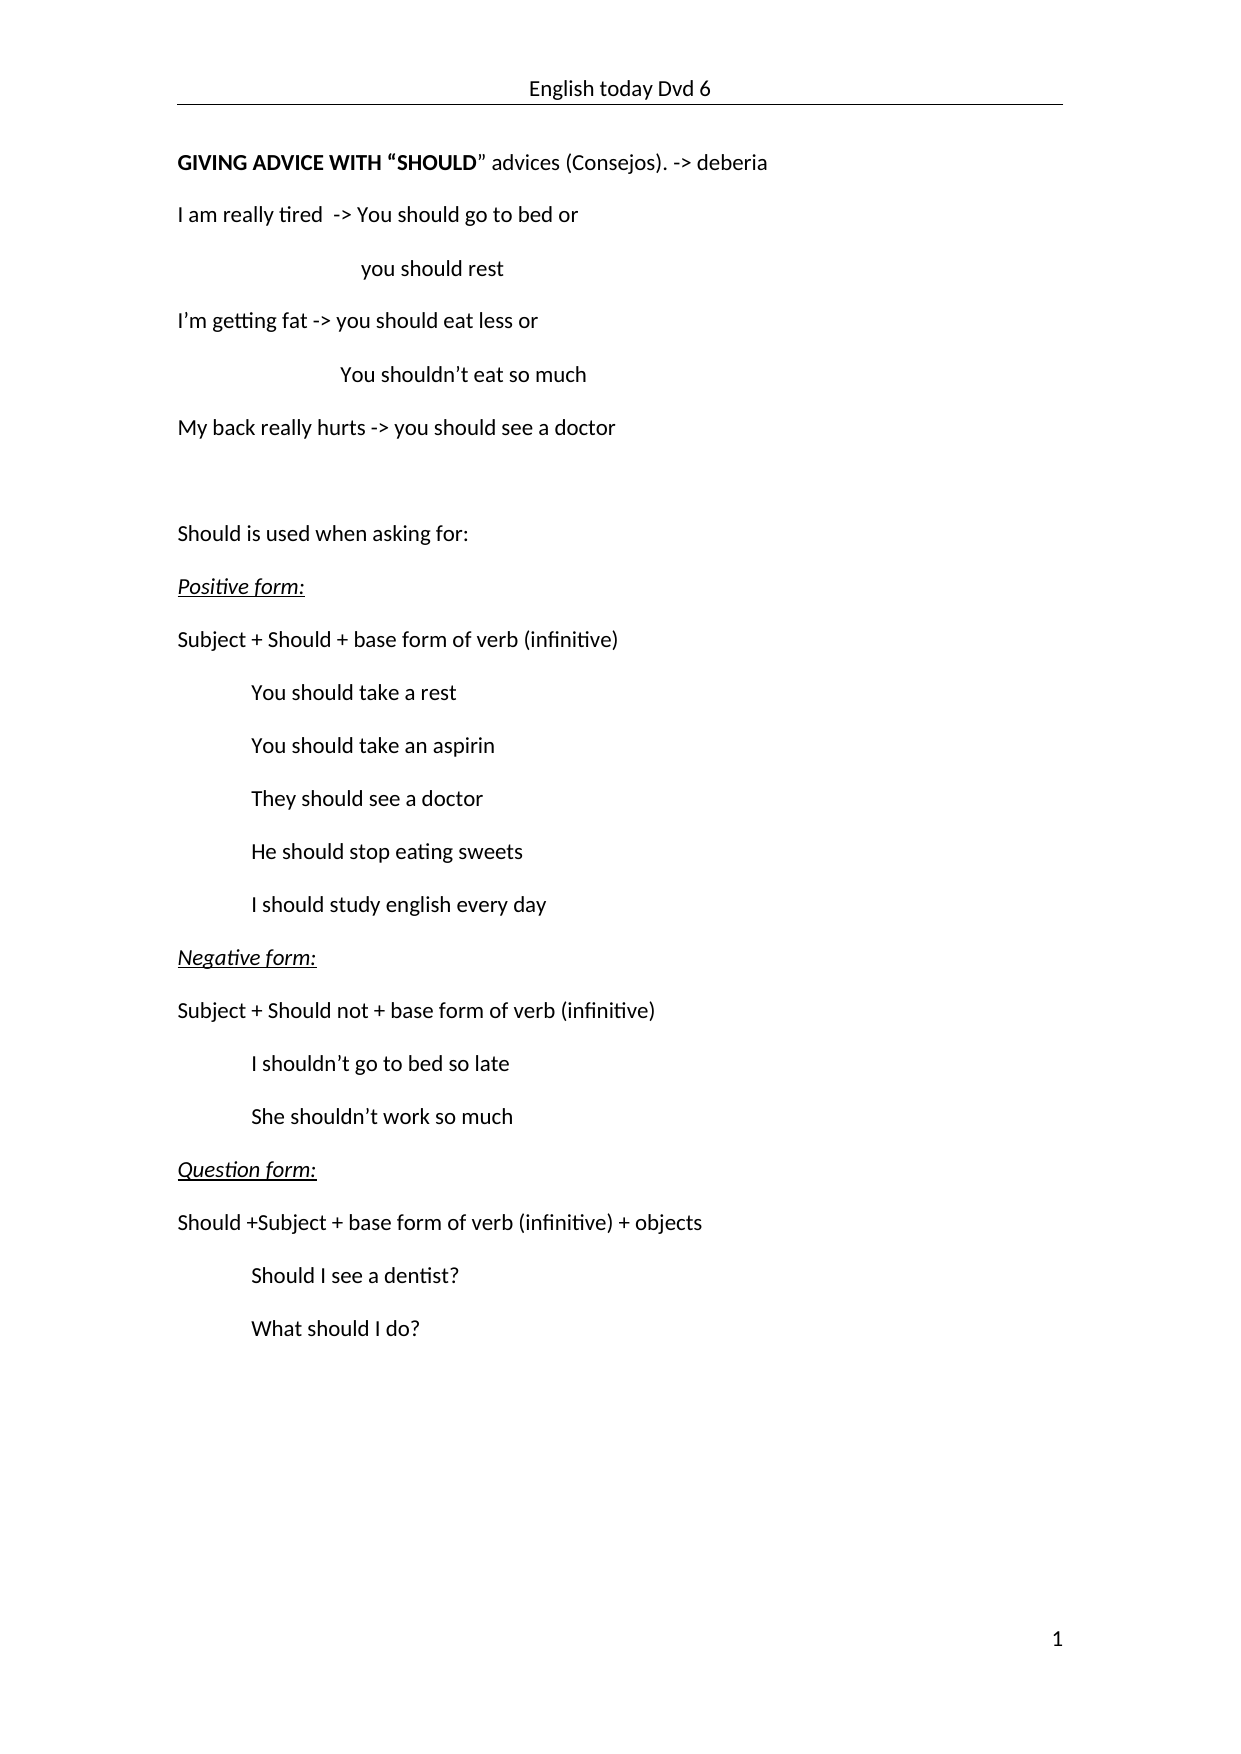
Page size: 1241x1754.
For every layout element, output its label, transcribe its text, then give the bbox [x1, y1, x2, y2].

text Subject + Should not + base form of verb (infinitive) [177, 996, 1063, 1024]
text You shouldn’t eat so much [177, 360, 1063, 388]
text I am really tired -> You should go to bed or [177, 201, 1063, 229]
text you should rest [325, 254, 1063, 282]
text She shouldn’t work so much [251, 1102, 1063, 1130]
text Should +Subject + base form of verb (infinitive) + objects [177, 1208, 1063, 1236]
text I should study english every day [251, 890, 1063, 918]
text I’m getting fat -> you should eat less or [177, 307, 1063, 335]
text Positive form: [177, 572, 1063, 600]
text My back really hurts -> you should see a doctor [177, 413, 1063, 441]
text Negative form: [177, 943, 1063, 971]
text He should stop eating sweets [251, 837, 1063, 865]
text Should I see a dentist? [251, 1261, 1063, 1289]
text What should I do? [251, 1314, 1063, 1342]
text You should take a rest [251, 678, 1063, 706]
text They should see a doctor [251, 784, 1063, 812]
text Question form: [177, 1155, 1063, 1183]
text Should is used when asking for: [177, 519, 1063, 547]
text You should take an aspirin [251, 731, 1063, 759]
text I shouldn’t go to bed so late [251, 1049, 1063, 1077]
text Subject + Should + base form of verb (infinitive) [177, 625, 1063, 653]
text GIVING ADVICE WITH “Should” advices (Consejos). -> deberia [177, 148, 1063, 176]
